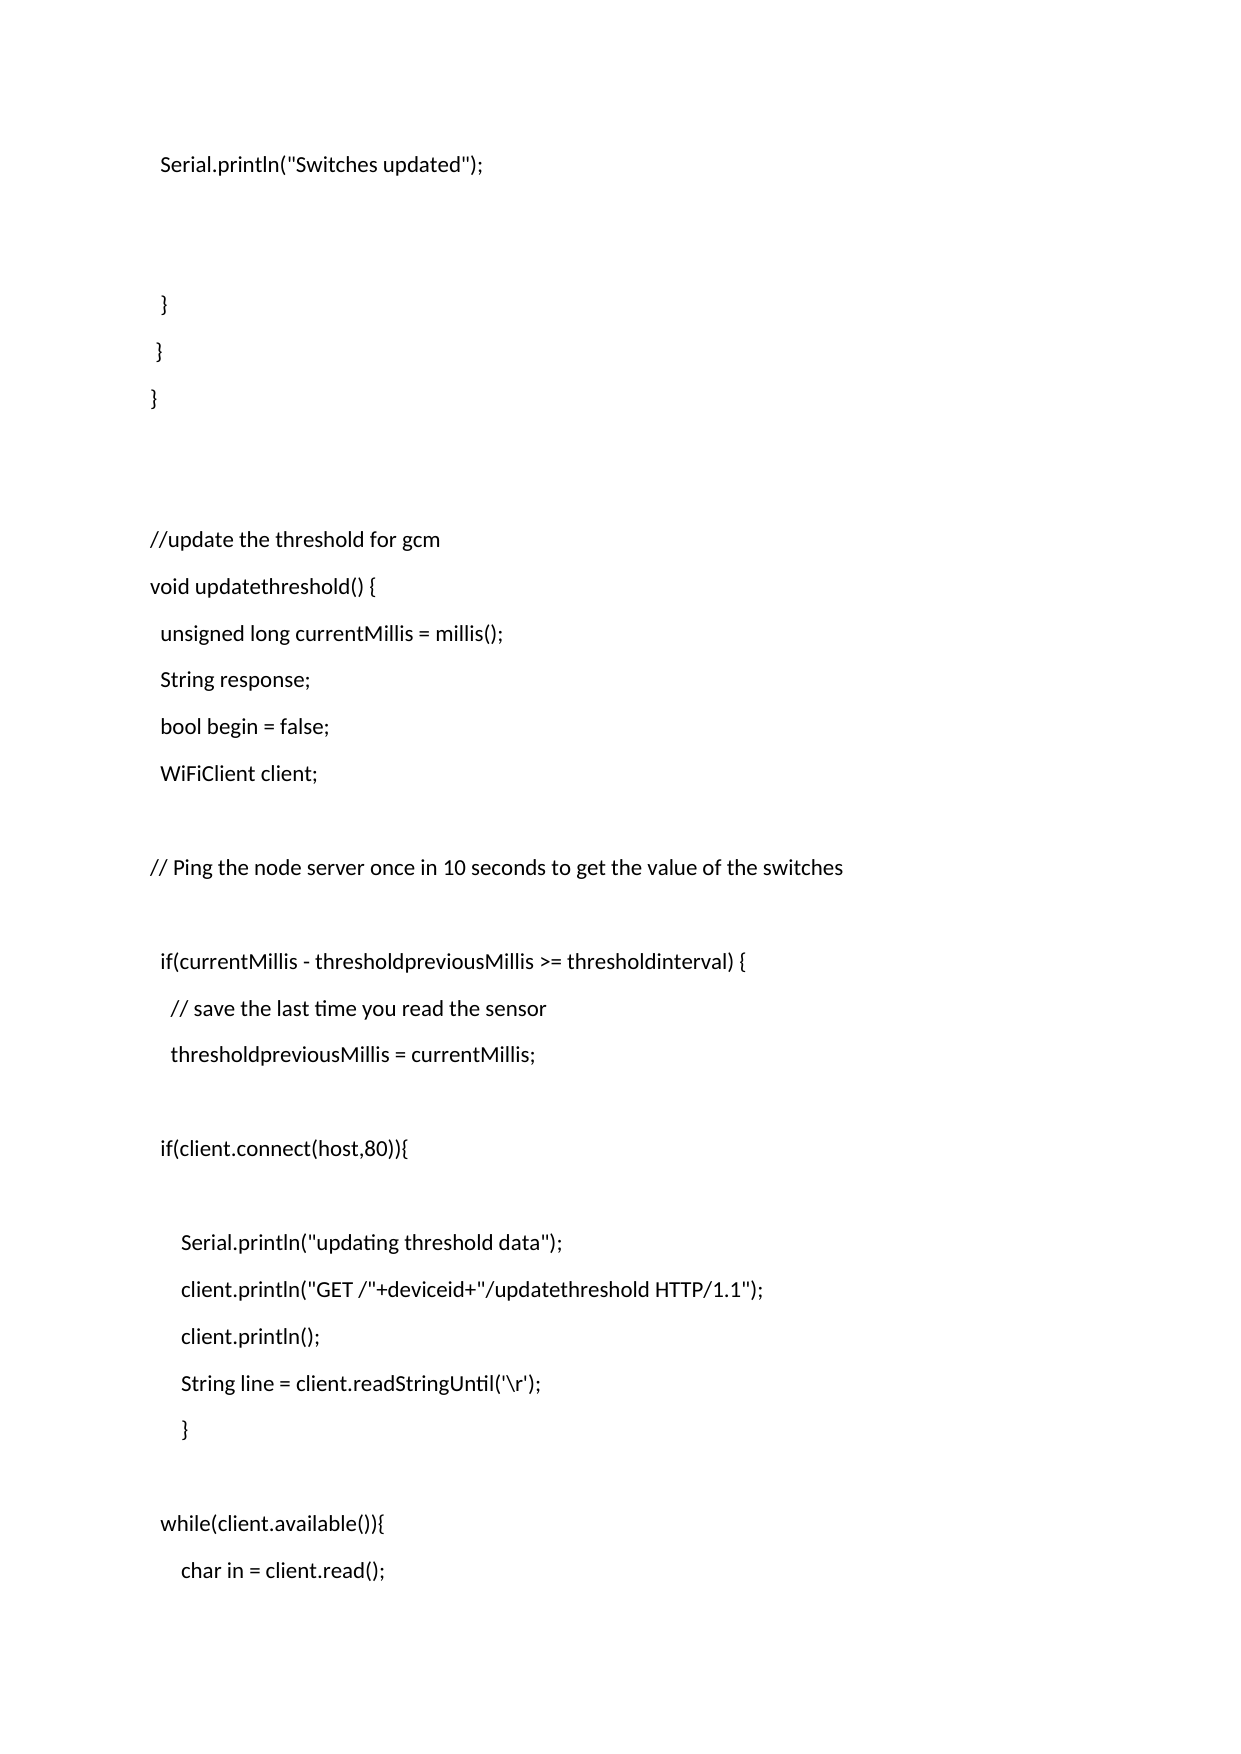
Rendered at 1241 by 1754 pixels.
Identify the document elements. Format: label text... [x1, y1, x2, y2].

text WiFiClient client; [150, 759, 1090, 787]
text if(client.connect(host,80)){ [150, 1134, 1090, 1162]
text Serial.println("updating threshold data"); [150, 1228, 1090, 1256]
text // save the last time you read the sensor [150, 994, 1090, 1022]
text String line = client.readStringUntil('\r'); [150, 1369, 1090, 1397]
text // Ping the node server once in 10 seconds to get the value of the switches [150, 853, 1090, 881]
text //update the threshold for gcm [150, 525, 1090, 553]
text } [150, 337, 1090, 366]
text String response; [150, 666, 1090, 694]
text } [150, 291, 1090, 319]
text while(client.available()){ [150, 1509, 1090, 1537]
text if(currentMillis - thresholdpreviousMillis >= thresholdinterval) { [150, 947, 1090, 975]
text client.println(); [150, 1322, 1090, 1350]
text } [150, 384, 1090, 412]
text Serial.println("Switches updated"); [150, 150, 1090, 178]
text char in = client.read(); [150, 1556, 1090, 1584]
text bool begin = false; [150, 712, 1090, 741]
text thresholdpreviousMillis = currentMillis; [150, 1041, 1090, 1069]
text client.println("GET /"+deviceid+"/updatethreshold HTTP/1.1"); [150, 1275, 1090, 1303]
text void updatethreshold() { [150, 572, 1090, 600]
text } [150, 1416, 1090, 1444]
text unsigned long currentMillis = millis(); [150, 619, 1090, 647]
